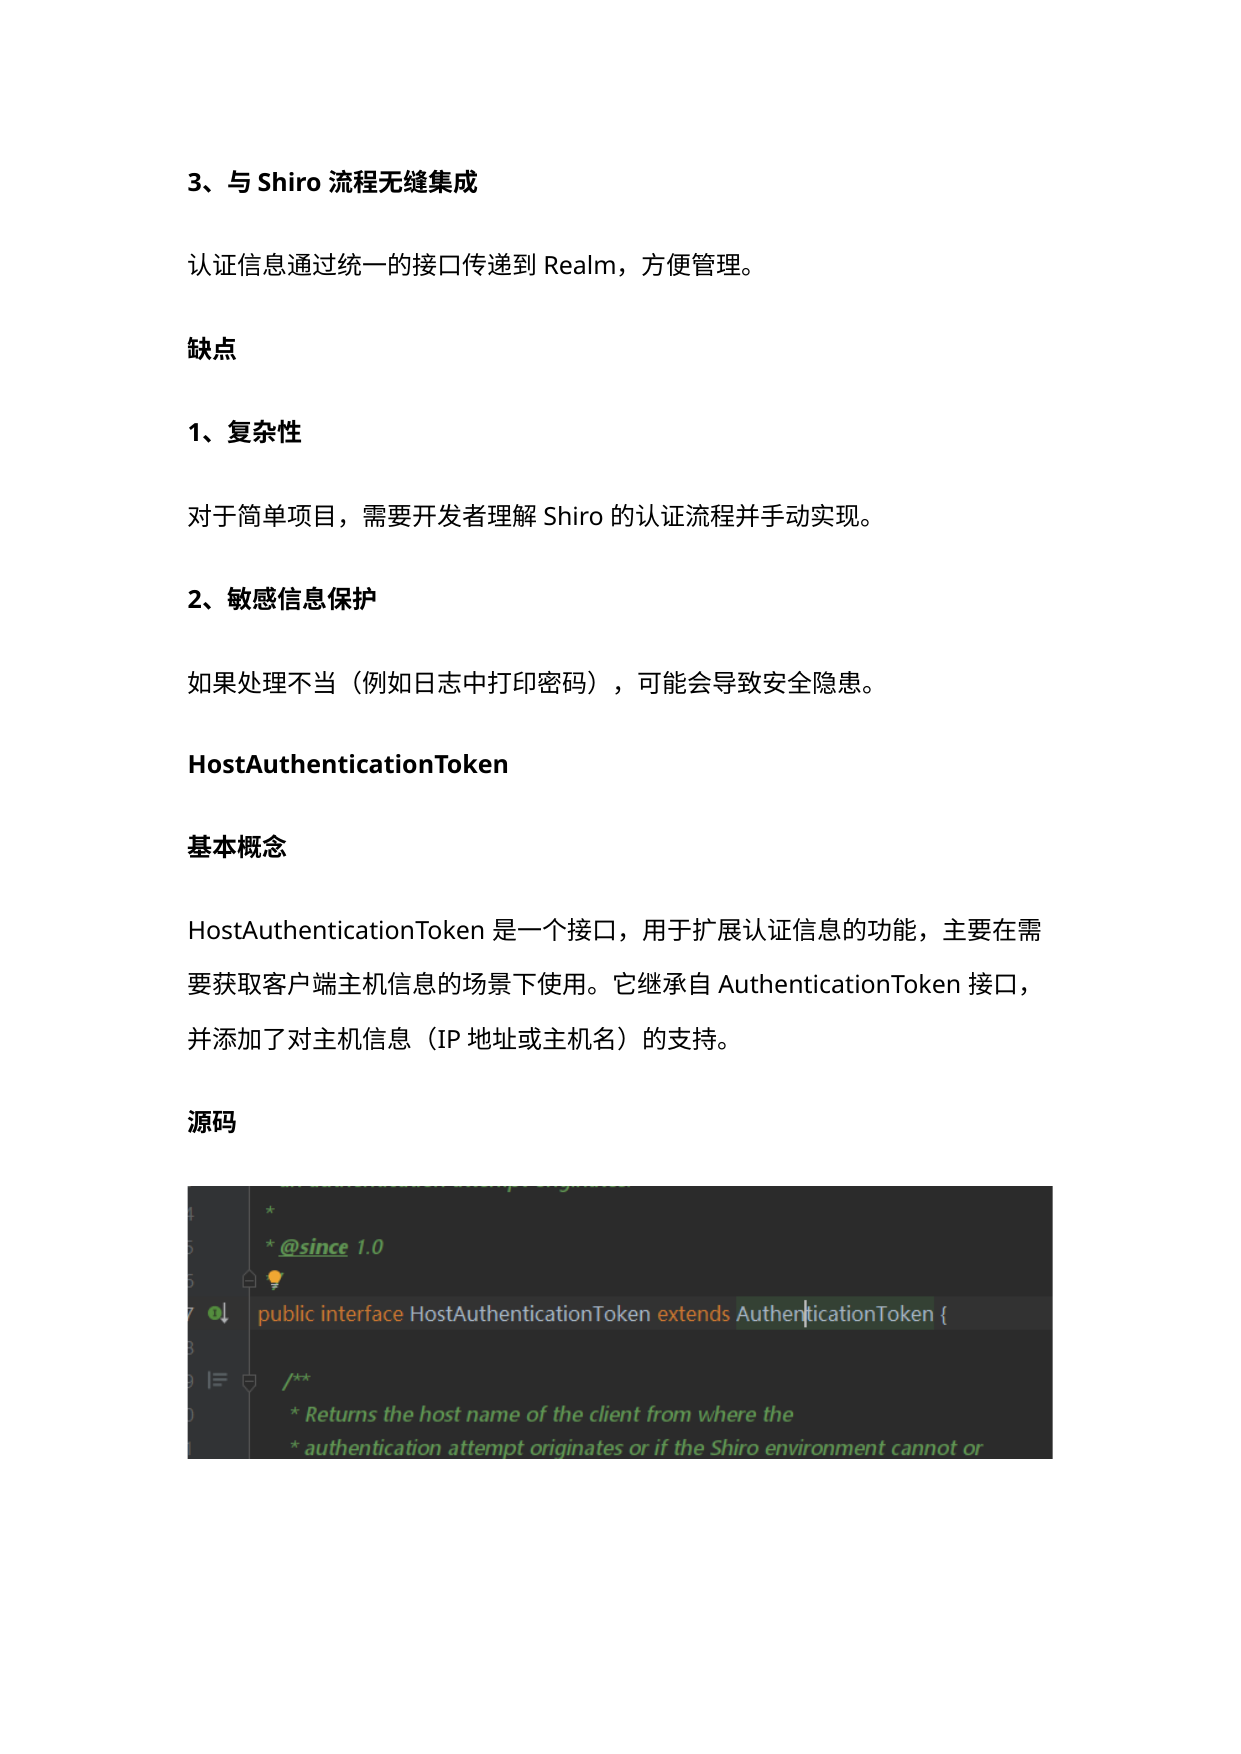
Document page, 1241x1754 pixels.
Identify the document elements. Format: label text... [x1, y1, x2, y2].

text 认证信息通过统一的接口传递到 Realm，方便管理。 [187, 246, 1053, 282]
subtitle 源码 [187, 1103, 1053, 1139]
subtitle 1、复杂性 [187, 413, 1053, 449]
text 如果处理不当（例如日志中打印密码），可能会导致安全隐患。 [187, 663, 1053, 699]
picture [187, 1186, 1053, 1459]
subtitle 缺点 [187, 329, 1053, 365]
subtitle 3、与 Shiro 流程无缝集成 [187, 162, 1053, 198]
text 对于简单项目，需要开发者理解 Shiro 的认证流程并手动实现。 [187, 496, 1053, 532]
text HostAuthenticationToken 是一个接口，用于扩展认证信息的功能，主要在需要获取客户端主机信息的场景下使用。它继承自 AuthenticationToken 接口，并添加了对主机信息（IP 地址或主机名）的支持。 [187, 911, 1053, 1056]
subtitle 基本概念 [187, 827, 1053, 863]
subtitle 2、敏感信息保护 [187, 580, 1053, 616]
subtitle HostAuthenticationToken [187, 747, 1053, 781]
